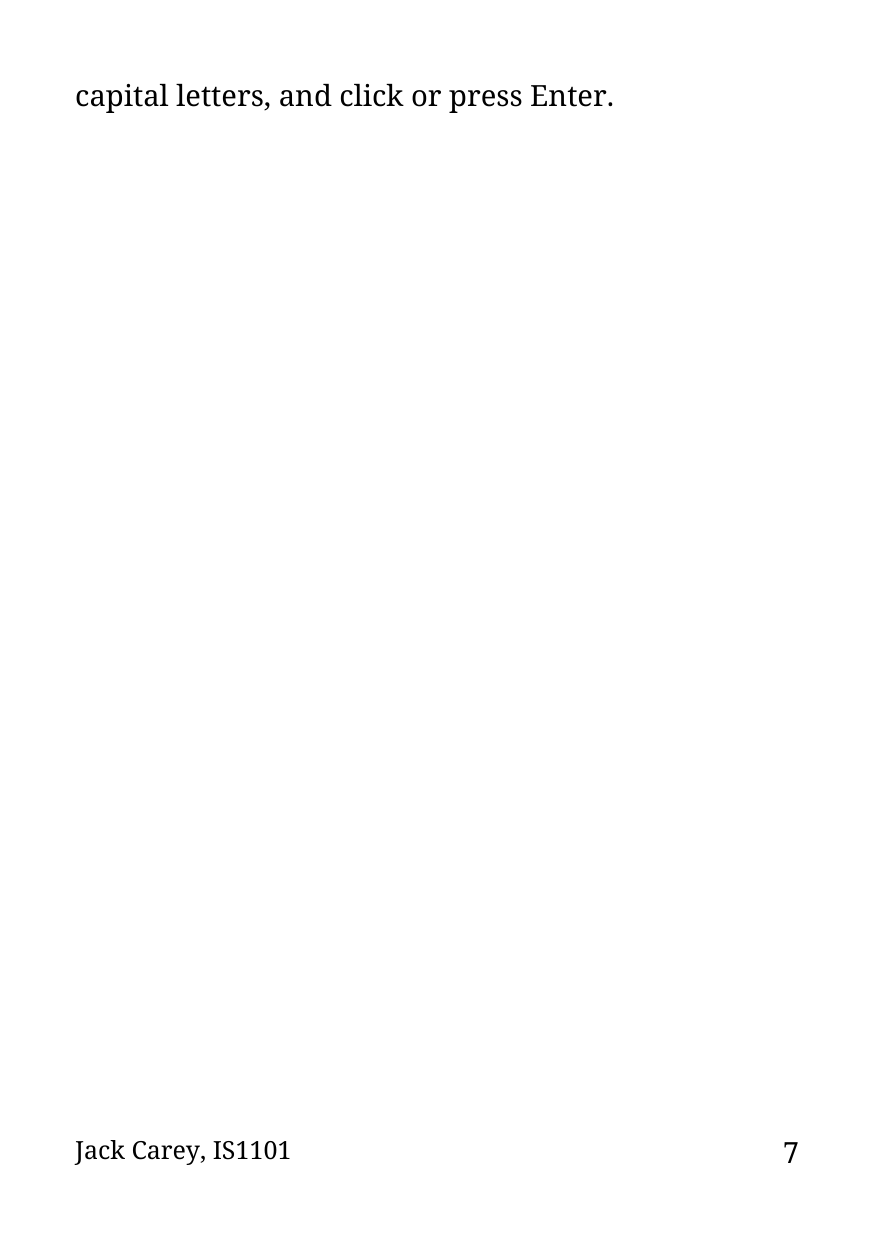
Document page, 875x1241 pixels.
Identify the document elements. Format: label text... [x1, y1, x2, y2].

text capital letters, and click or press Enter. [75, 75, 799, 115]
